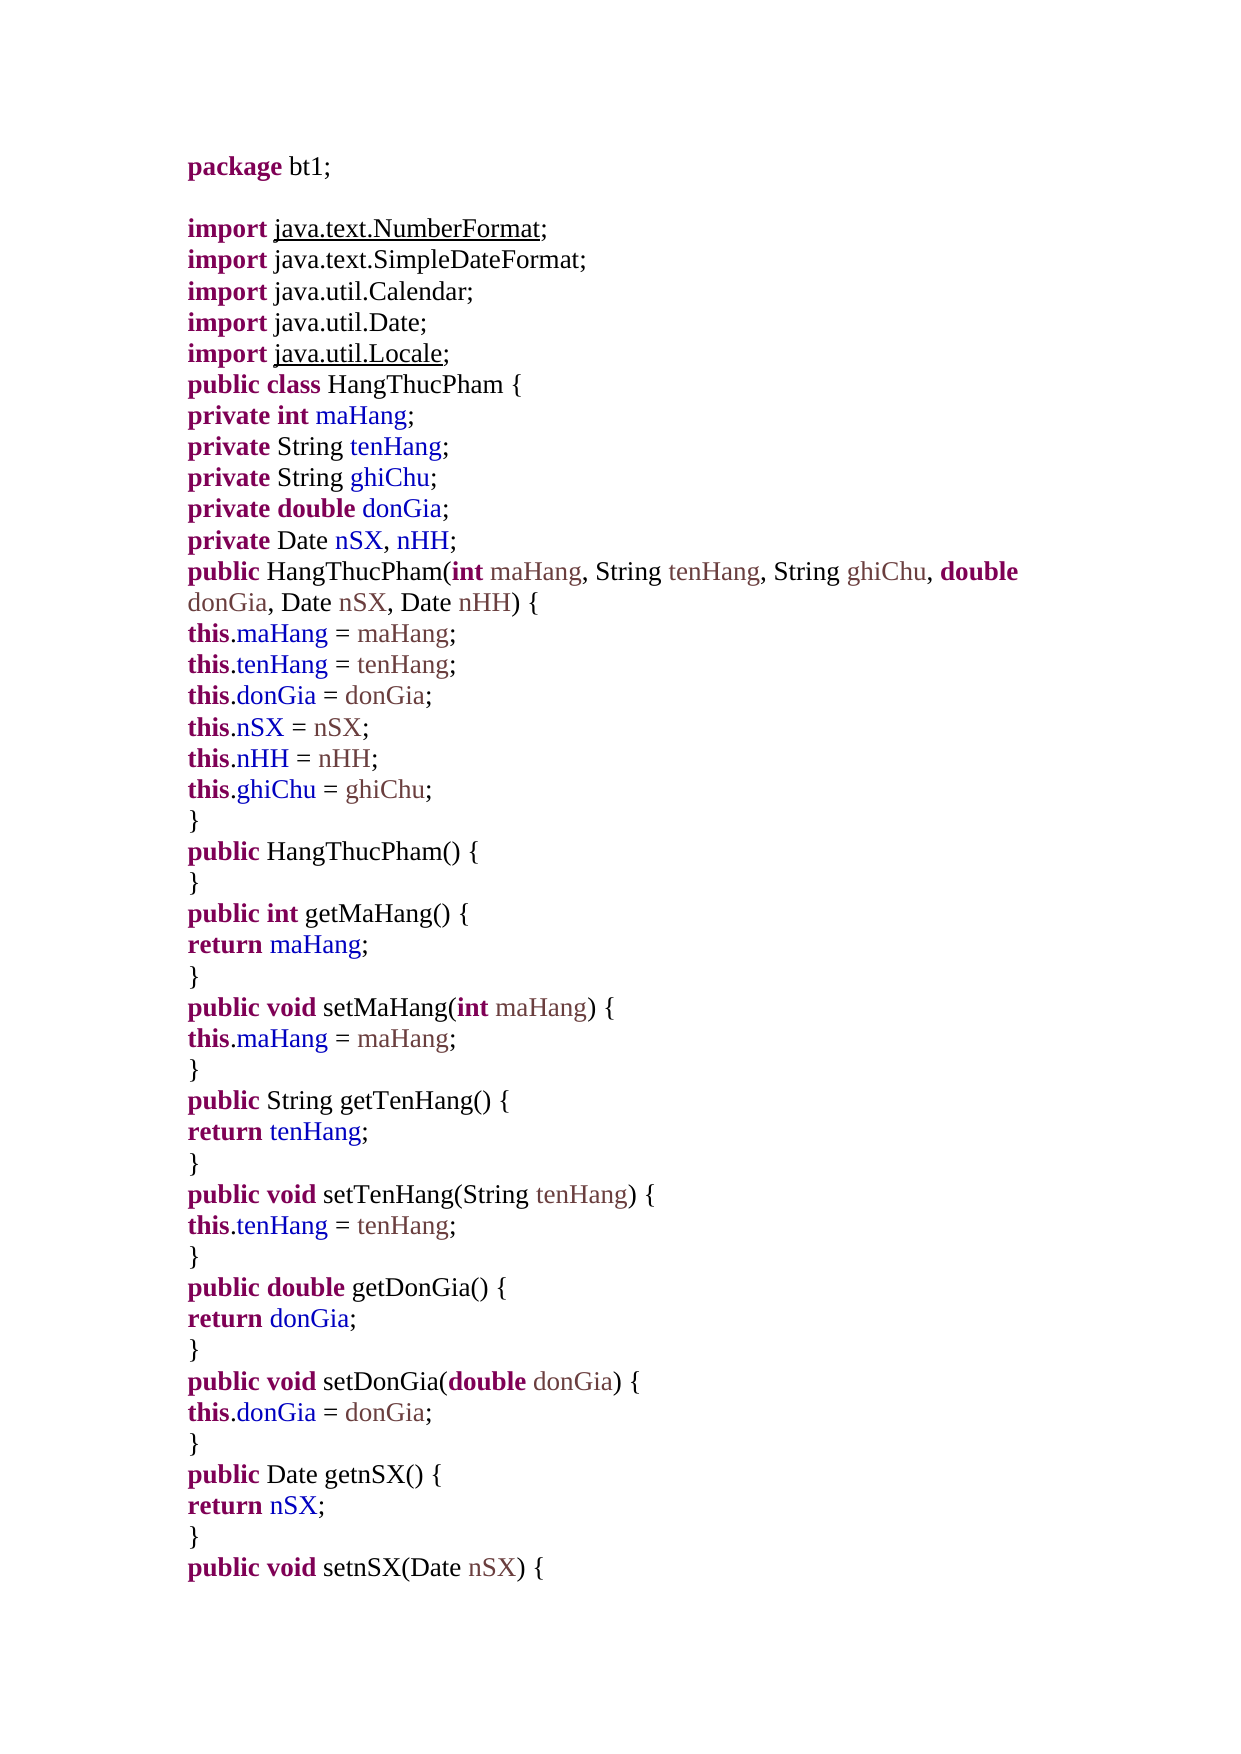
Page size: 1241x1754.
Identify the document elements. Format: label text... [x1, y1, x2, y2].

text return donGia; [187, 1302, 1053, 1333]
text } [187, 1520, 1053, 1552]
text return maHang; [187, 929, 1053, 960]
text public void setDonGia(double donGia) { [187, 1365, 1053, 1396]
text import java.text.NumberFormat; [187, 212, 1053, 243]
text return tenHang; [187, 1116, 1053, 1147]
text } [187, 1240, 1053, 1271]
text this.ghiChu = ghiChu; [187, 773, 1053, 804]
text } [187, 1333, 1053, 1365]
text } [187, 1147, 1053, 1178]
text public int getMaHang() { [187, 897, 1053, 929]
text import java.util.Locale; [187, 337, 1053, 368]
text } [187, 1427, 1053, 1458]
text public double getDonGia() { [187, 1271, 1053, 1302]
text private int maHang; [187, 399, 1053, 430]
text public Date getnSX() { [187, 1458, 1053, 1489]
text } [187, 1053, 1053, 1084]
text package bt1; [187, 150, 1053, 181]
text private String tenHang; [187, 430, 1053, 461]
text } [187, 866, 1053, 897]
text public void setTenHang(String tenHang) { [187, 1178, 1053, 1209]
text public HangThucPham() { [187, 835, 1053, 866]
text import java.util.Calendar; [187, 274, 1053, 306]
text this.maHang = maHang; [187, 617, 1053, 648]
text } [187, 804, 1053, 835]
text this.maHang = maHang; [187, 1022, 1053, 1053]
text public void setMaHang(int maHang) { [187, 991, 1053, 1022]
text import java.text.SimpleDateFormat; [187, 243, 1053, 274]
text public String getTenHang() { [187, 1084, 1053, 1116]
text } [187, 960, 1053, 991]
text this.tenHang = tenHang; [187, 1209, 1053, 1240]
text private Date nSX, nHH; [187, 524, 1053, 555]
text import java.util.Date; [187, 306, 1053, 337]
text this.donGia = donGia; [187, 1396, 1053, 1427]
text private String ghiChu; [187, 461, 1053, 493]
text this.donGia = donGia; [187, 679, 1053, 711]
text public HangThucPham(int maHang, String tenHang, String ghiChu, double donGia, Date nSX, Date nHH) { [187, 555, 1053, 617]
text return nSX; [187, 1489, 1053, 1520]
text public class HangThucPham { [187, 368, 1053, 399]
text this.tenHang = tenHang; [187, 648, 1053, 679]
text this.nHH = nHH; [187, 742, 1053, 773]
text public void setnSX(Date nSX) { [187, 1552, 1053, 1583]
text private double donGia; [187, 493, 1053, 524]
text this.nSX = nSX; [187, 711, 1053, 742]
